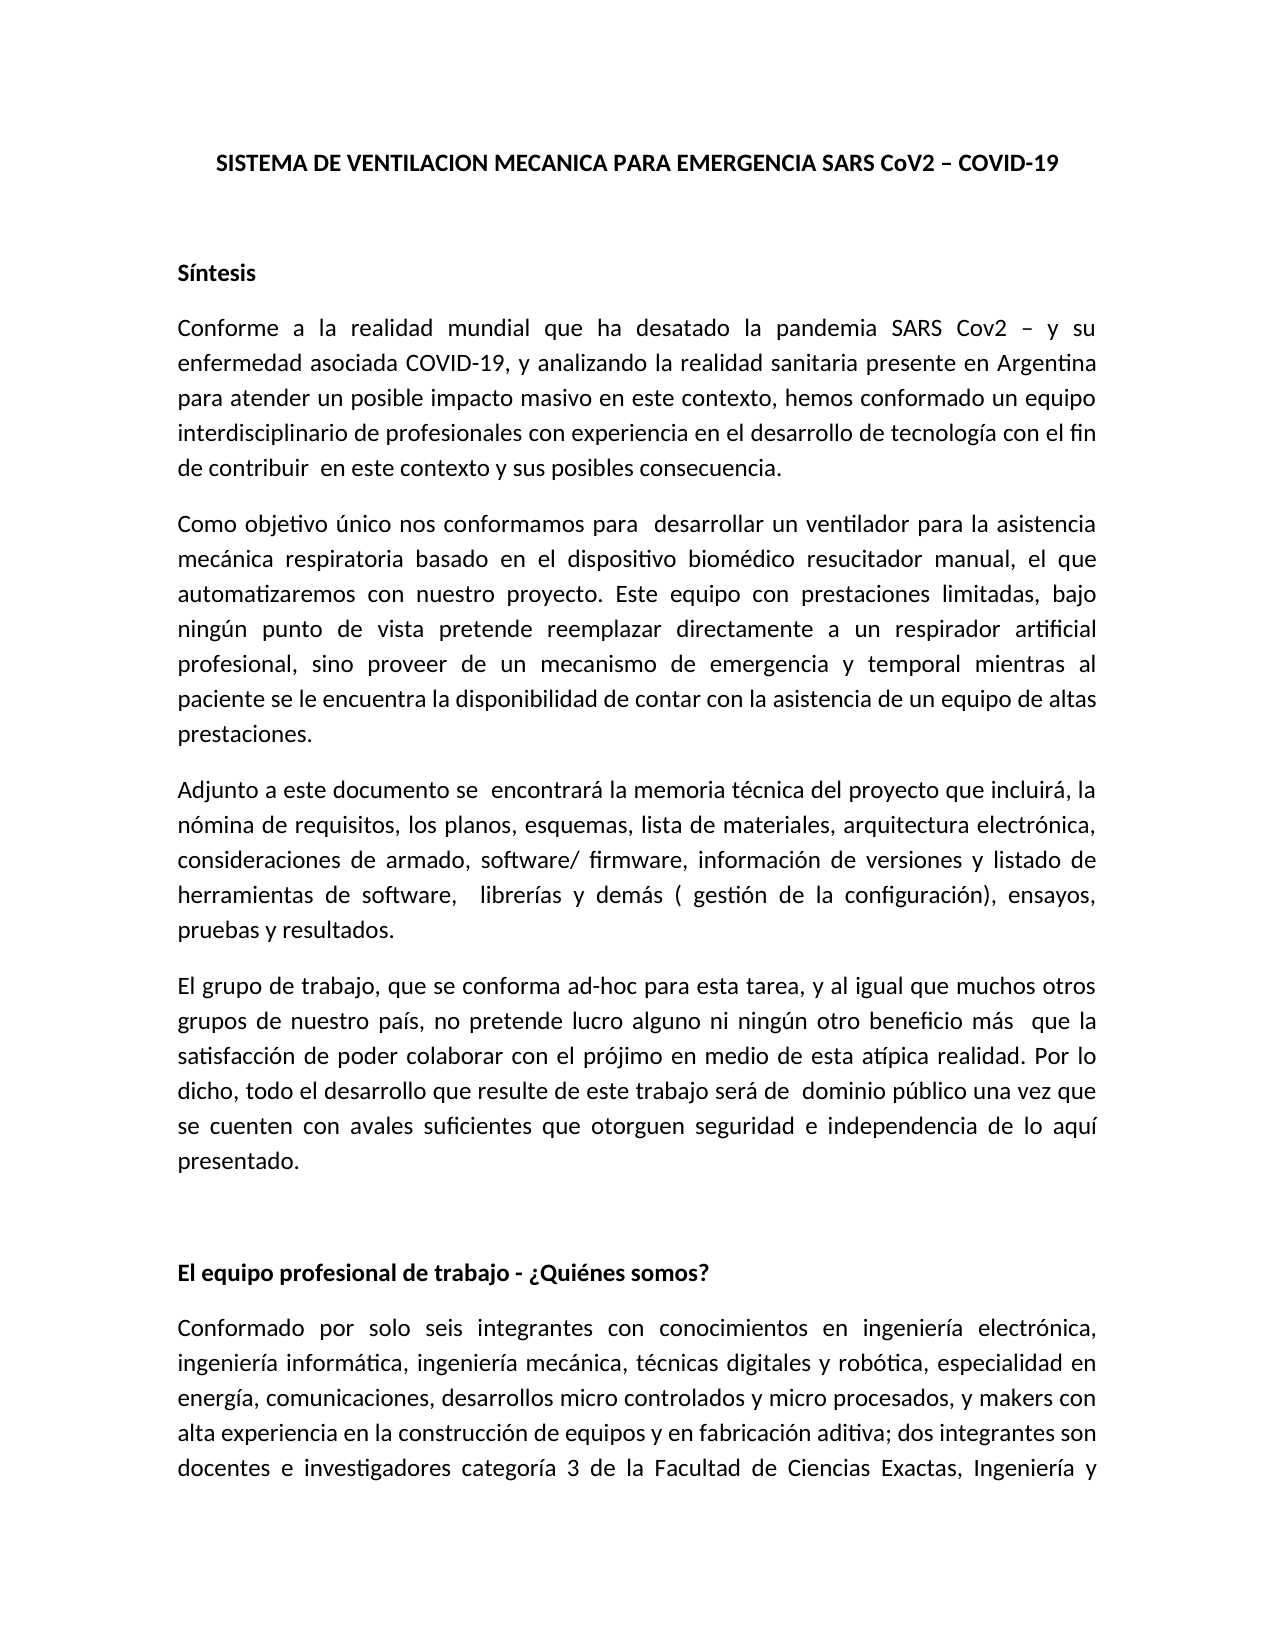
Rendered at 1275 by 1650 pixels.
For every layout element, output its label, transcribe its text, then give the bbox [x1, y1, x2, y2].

text El grupo de trabajo, que se conforma ad-hoc para esta tarea, y al igual que muchos otros grupos de nuestro país, no pretende lucro alguno ni ningún otro beneficio más que la satisfacción de poder colaborar con el prójimo en medio de esta atípica realidad. Por lo dicho, todo el desarrollo que resulte de este trabajo será de dominio público una vez que se cuenten con avales suficientes que otorguen seguridad e independencia de lo aquí presentado. [177, 970, 1098, 1176]
text SISTEMA DE VENTILACION MECANICA PARA EMERGENCIA SARS CoV2 – COVID-19 [177, 148, 1098, 178]
text El equipo profesional de trabajo - ¿Quiénes somos? [177, 1257, 1098, 1287]
text Síntesis [177, 257, 1098, 287]
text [177, 1313, 1098, 1483]
text Adjunto a este documento se encontrará la memoria técnica del proyecto que incluirá, la nómina de requisitos, los planos, esquemas, lista de materiales, arquitectura electrónica, consideraciones de armado, software/ firmware, información de versiones y listado de herramientas de software, librerías y demás ( gestión de la configuración), ensayos, pruebas y resultados. [177, 774, 1098, 945]
text Conforme a la realidad mundial que ha desatado la pandemia SARS Cov2 – y su enfermedad asociada COVID-19, y analizando la realidad sanitaria presente en Argentina para atender un posible impacto masivo en este contexto, hemos conformado un equipo interdisciplinario de profesionales con experiencia en el desarrollo de tecnología con el fin de contribuir en este contexto y sus posibles consecuencia. [177, 313, 1098, 483]
text Como objetivo único nos conformamos para desarrollar un ventilador para la asistencia mecánica respiratoria basado en el dispositivo biomédico resucitador manual, el que automatizaremos con nuestro proyecto. Este equipo con prestaciones limitadas, bajo ningún punto de vista pretende reemplazar directamente a un respirador artificial profesional, sino proveer de un mecanismo de emergencia y temporal mientras al paciente se le encuentra la disponibilidad de contar con la asistencia de un equipo de altas prestaciones. [177, 508, 1098, 749]
